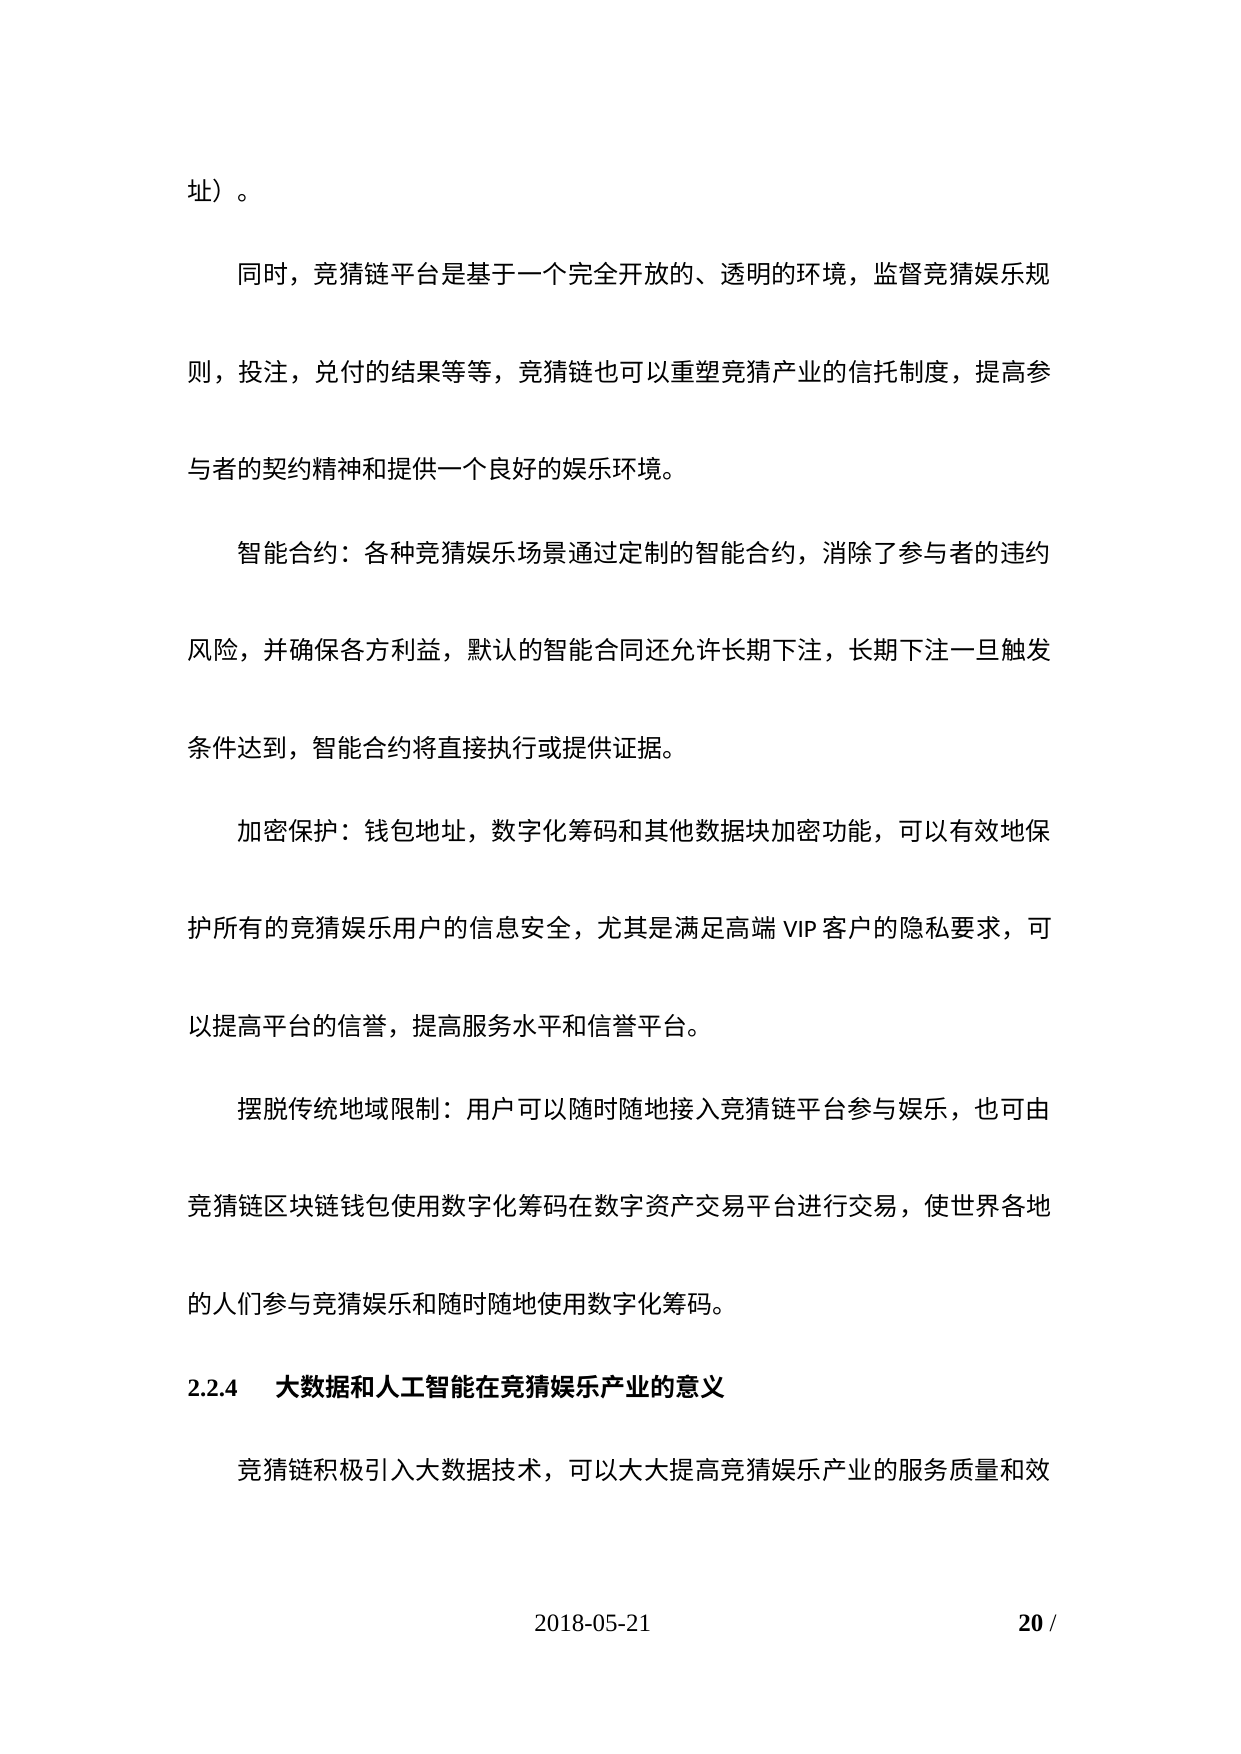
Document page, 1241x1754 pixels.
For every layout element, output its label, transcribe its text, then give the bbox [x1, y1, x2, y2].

text 加密保护：钱包地址，数字化筹码和其他数据块加密功能，可以有效地保护所有的竞猜娱乐用户的信息安全，尤其是满足高端VIP客户的隐私要求，可以提高平台的信誉，提高服务水平和信誉平台。 [187, 797, 1053, 1057]
list 大数据和人工智能在竞猜娱乐产业的意义 [187, 1353, 1053, 1418]
text 同时，竞猜链平台是基于一个完全开放的、透明的环境，监督竞猜娱乐规则，投注，兑付的结果等等，竞猜链也可以重塑竞猜产业的信托制度，提高参与者的契约精神和提供一个良好的娱乐环境。 [187, 241, 1053, 501]
text 摆脱传统地域限制：用户可以随时随地接入竞猜链平台参与娱乐，也可由竞猜链区块链钱包使用数字化筹码在数字资产交易平台进行交易，使世界各地的人们参与竞猜娱乐和随时随地使用数字化筹码。 [187, 1075, 1053, 1335]
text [187, 157, 1053, 222]
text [187, 1436, 1053, 1501]
text 智能合约：各种竞猜娱乐场景通过定制的智能合约，消除了参与者的违约风险，并确保各方利益，默认的智能合同还允许长期下注，长期下注一旦触发条件达到，智能合约将直接执行或提供证据。 [187, 519, 1053, 779]
